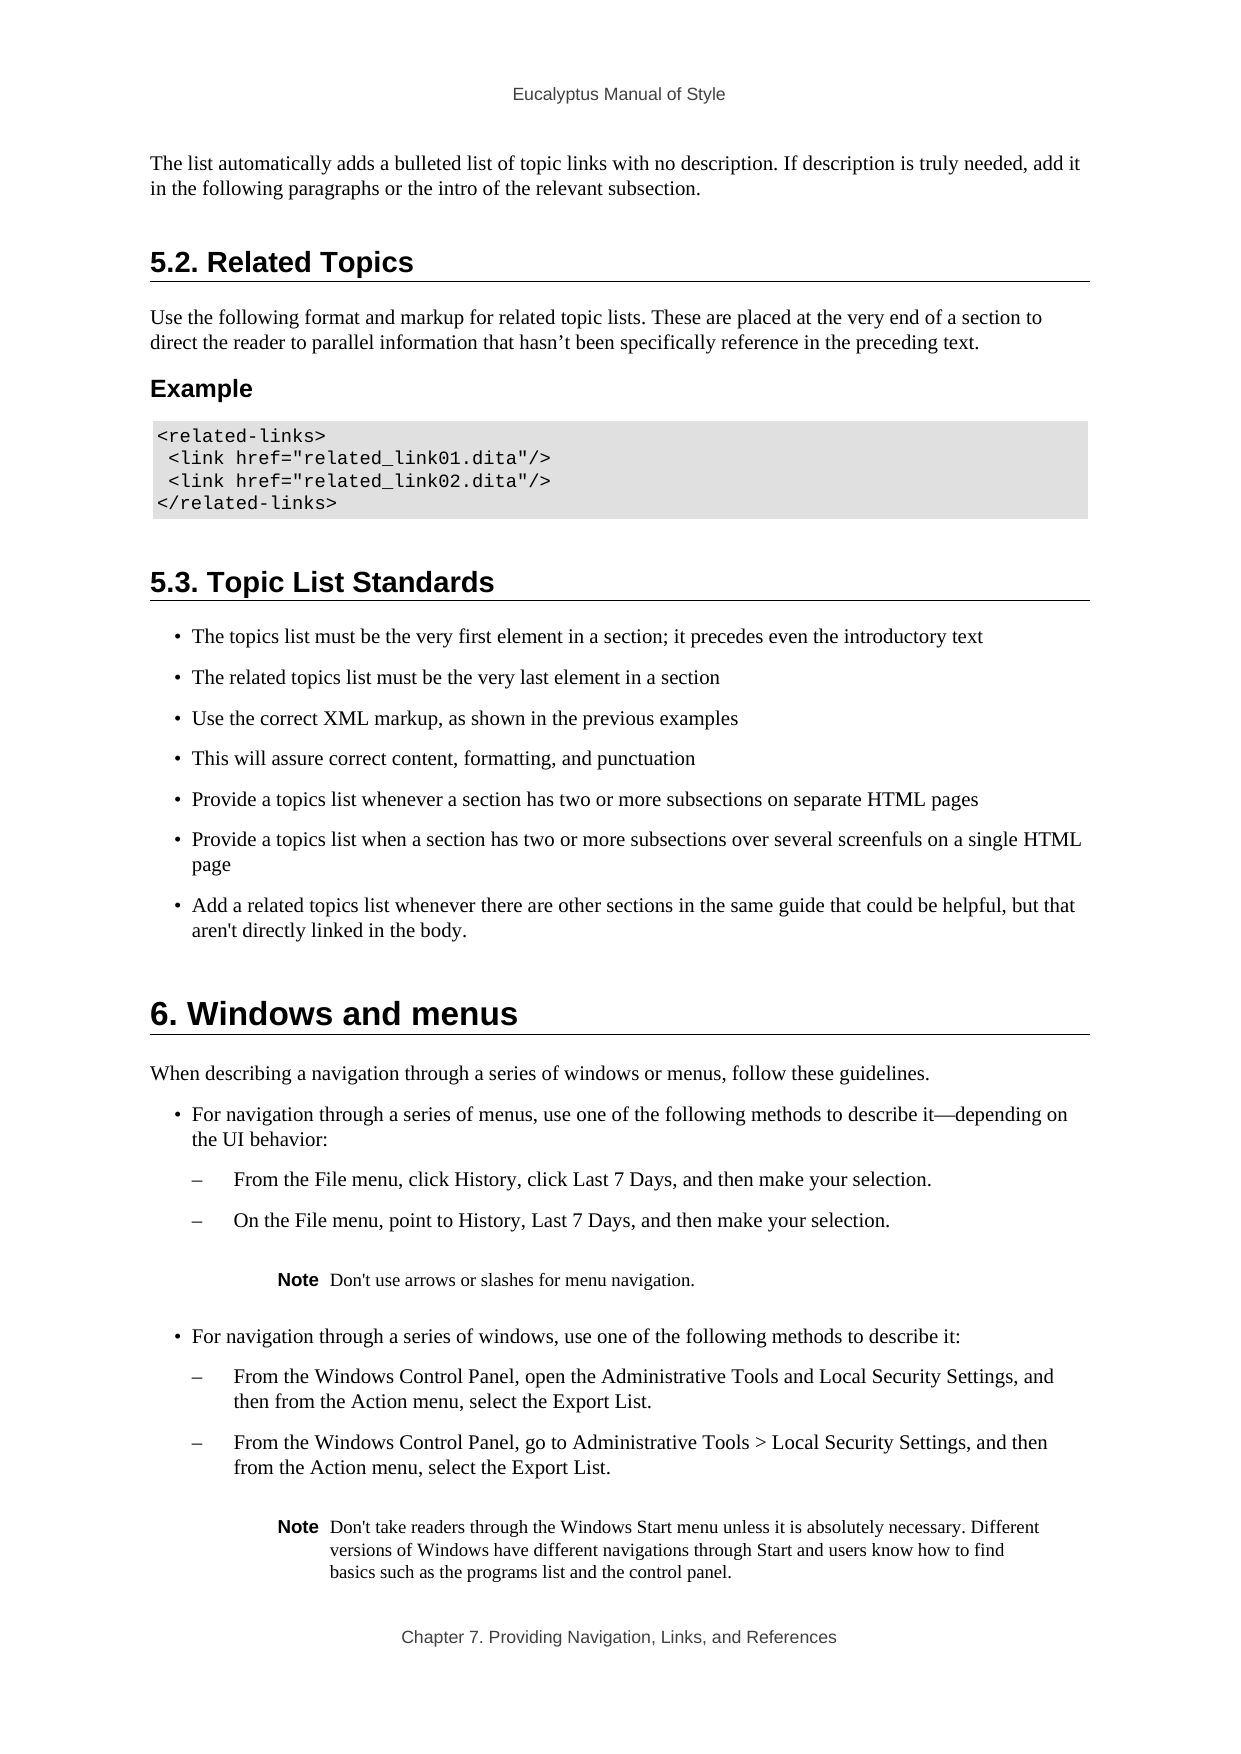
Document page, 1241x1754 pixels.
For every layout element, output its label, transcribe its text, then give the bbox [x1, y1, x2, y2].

text – From the File menu, click History, click Last 7 Days, and then make your selection. [192, 1166, 1090, 1191]
text Use the following format and markup for related topic lists. These are placed at the very end of a section to direct the reader to parallel information that hasn’t been specifically reference in the preceding text. [150, 304, 1090, 354]
text – From the Windows Control Panel, open the Administrative Tools and Local Security Settings, and then from the Action menu, select the Export List. [192, 1363, 1090, 1413]
table_header Don't use arrows or slashes for menu navigation. [326, 1265, 705, 1294]
list For navigation through a series of windows, use one of the following methods to describe it: [181, 1323, 1090, 1348]
text When describing a navigation through a series of windows or menus, follow these guidelines. [150, 1060, 1090, 1085]
text – On the File menu, point to History, Last 7 Days, and then make your selection. [192, 1207, 1090, 1232]
table_header Note [274, 1265, 326, 1294]
text 6. Windows and menus [150, 992, 1090, 1034]
text – From the Windows Control Panel, go to Administrative Tools > Local Security Settings, and then from the Action menu, select the Export List. [192, 1429, 1090, 1479]
text <related-links> <link href="related_link01.dita"/> <link href="related_link02.dita"/> </related-links> [153, 421, 1088, 519]
list Provide a topics list when a section has two or more subsections over several screenfuls on a single HTML page [181, 826, 1090, 876]
text 5.3. Topic List Standards [150, 563, 1090, 600]
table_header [326, 1511, 1055, 1586]
text 5.2. Related Topics [150, 244, 1090, 281]
list This will assure correct content, formatting, and punctuation [181, 745, 1090, 770]
text Example [150, 372, 1090, 402]
list Provide a topics list whenever a section has two or more subsections on separate HTML pages [181, 786, 1090, 811]
text The list automatically adds a bulleted list of topic links with no description. If description is truly needed, add it in the following paragraphs or the intro of the relevant subsection. [150, 150, 1090, 200]
list The related topics list must be the very last element in a section [181, 664, 1090, 689]
list Add a related topics list whenever there are other sections in the same guide that could be helpful, but that aren't directly linked in the body. [181, 892, 1090, 942]
list Use the correct XML markup, as shown in the previous examples [181, 704, 1090, 729]
table_header Note [274, 1511, 326, 1586]
list For navigation through a series of menus, use one of the following methods to describe it—depending on the UI behavior: [181, 1101, 1090, 1151]
list The topics list must be the very first element in a section; it precedes even the introductory text [181, 623, 1090, 648]
